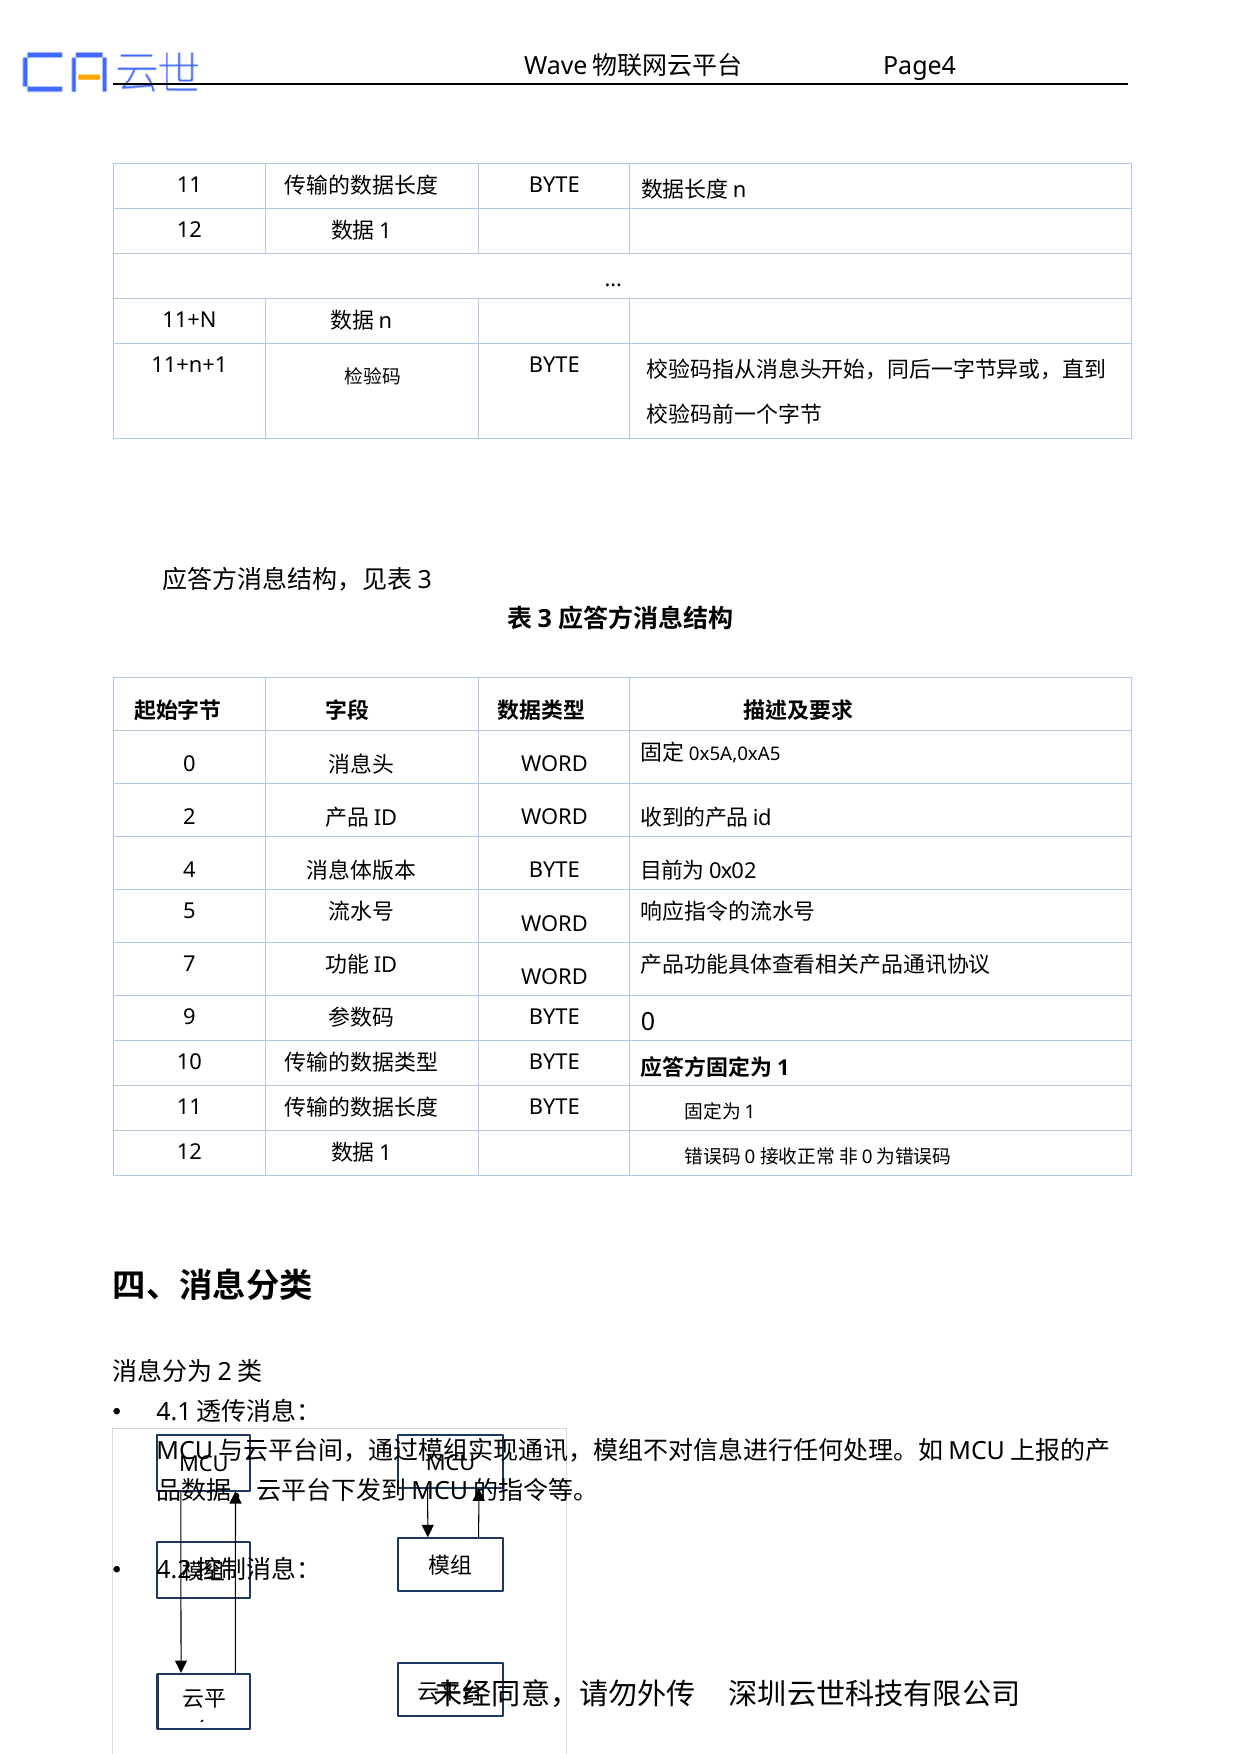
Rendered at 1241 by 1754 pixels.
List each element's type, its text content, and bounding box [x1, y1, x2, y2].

table_cell 流水号 [266, 890, 478, 942]
table_cell 消息体版本 [266, 837, 478, 889]
table_cell 参数码 [266, 996, 478, 1040]
table_cell BYTE [479, 1086, 629, 1130]
table_cell 产品功能具体查看相关产品通讯协议 [630, 943, 1131, 995]
table_cell … [114, 254, 1131, 298]
subtitle 四、消息分类 [112, 1243, 1128, 1323]
table_cell 4 [114, 837, 265, 889]
table_cell 10 [114, 1041, 265, 1085]
table_cell 响应指令的流水号 [630, 890, 1131, 942]
table_cell 2 [114, 784, 265, 836]
table_cell 0 [630, 996, 1131, 1040]
table_cell 11+N [114, 299, 265, 343]
table_cell 传输的数据类型 [266, 1041, 478, 1085]
table_cell 消息头 [266, 731, 478, 783]
table_cell 错误码0 接收正常 非0为错误码 [630, 1131, 1131, 1175]
text 表3 应答方消息结构 [112, 597, 1128, 637]
table_header 描述及要求 [630, 678, 1131, 730]
table_cell 9 [114, 996, 265, 1040]
list 4.1透传消息： [112, 1389, 1128, 1429]
table_cell WORD [479, 943, 629, 995]
table_cell BYTE [479, 996, 629, 1040]
table_header 字段 [266, 678, 478, 730]
table_cell BYTE [479, 837, 629, 889]
table_cell 0 [114, 731, 265, 783]
table_cell [630, 209, 1131, 253]
table_header 数据类型 [479, 678, 629, 730]
table_cell 固定0x5A,0xA5 [630, 731, 1131, 783]
text 消息分为2类 [112, 1350, 1128, 1389]
table_cell BYTE [479, 344, 629, 437]
table_cell 目前为0x02 [630, 837, 1131, 889]
table_cell 7 [114, 943, 265, 995]
table_cell 检验码 [266, 344, 478, 437]
table_cell 传输的数据长度 [266, 164, 478, 208]
table_cell 12 [114, 1131, 265, 1175]
table_cell WORD [479, 731, 629, 783]
table_cell BYTE [479, 164, 629, 208]
table_cell 11 [114, 1086, 265, 1130]
table_cell 数据1 [266, 209, 478, 253]
table_cell 应答方固定为 1 [630, 1041, 1131, 1085]
table_cell 收到的产品id [630, 784, 1131, 836]
table_cell 数据n [266, 299, 478, 343]
list MCU与云平台间，通过模组实现通讯，模组不对信息进行任何处理。如MCU上报的产品数据，云平台下发到MCU的指令等。 [156, 1429, 1128, 1508]
list 4.2控制消息： [112, 1548, 1128, 1588]
text 应答方消息结构，见表3 [112, 558, 1128, 597]
table_cell 12 [114, 209, 265, 253]
table_cell 产品ID [266, 784, 478, 836]
table_cell 固定为1 [630, 1086, 1131, 1130]
table_cell WORD [479, 784, 629, 836]
table_cell [479, 209, 629, 253]
table_cell 数据1 [266, 1131, 478, 1175]
table_cell [479, 299, 629, 343]
table_cell 11 [114, 164, 265, 208]
table_cell [630, 299, 1131, 343]
table_cell 11+n+1 [114, 344, 265, 437]
table_cell 5 [114, 890, 265, 942]
table_header 起始字节 [114, 678, 265, 730]
table_cell [479, 1131, 629, 1175]
table_cell BYTE [479, 1041, 629, 1085]
table_cell 功能ID [266, 943, 478, 995]
table_cell WORD [479, 890, 629, 942]
table_cell 校验码指从消息头开始，同后一字节异或，直到校验码前一个字节 [630, 344, 1131, 437]
picture [12, 48, 213, 99]
table_cell 数据长度n [630, 164, 1131, 208]
table_cell 传输的数据长度 [266, 1086, 478, 1130]
